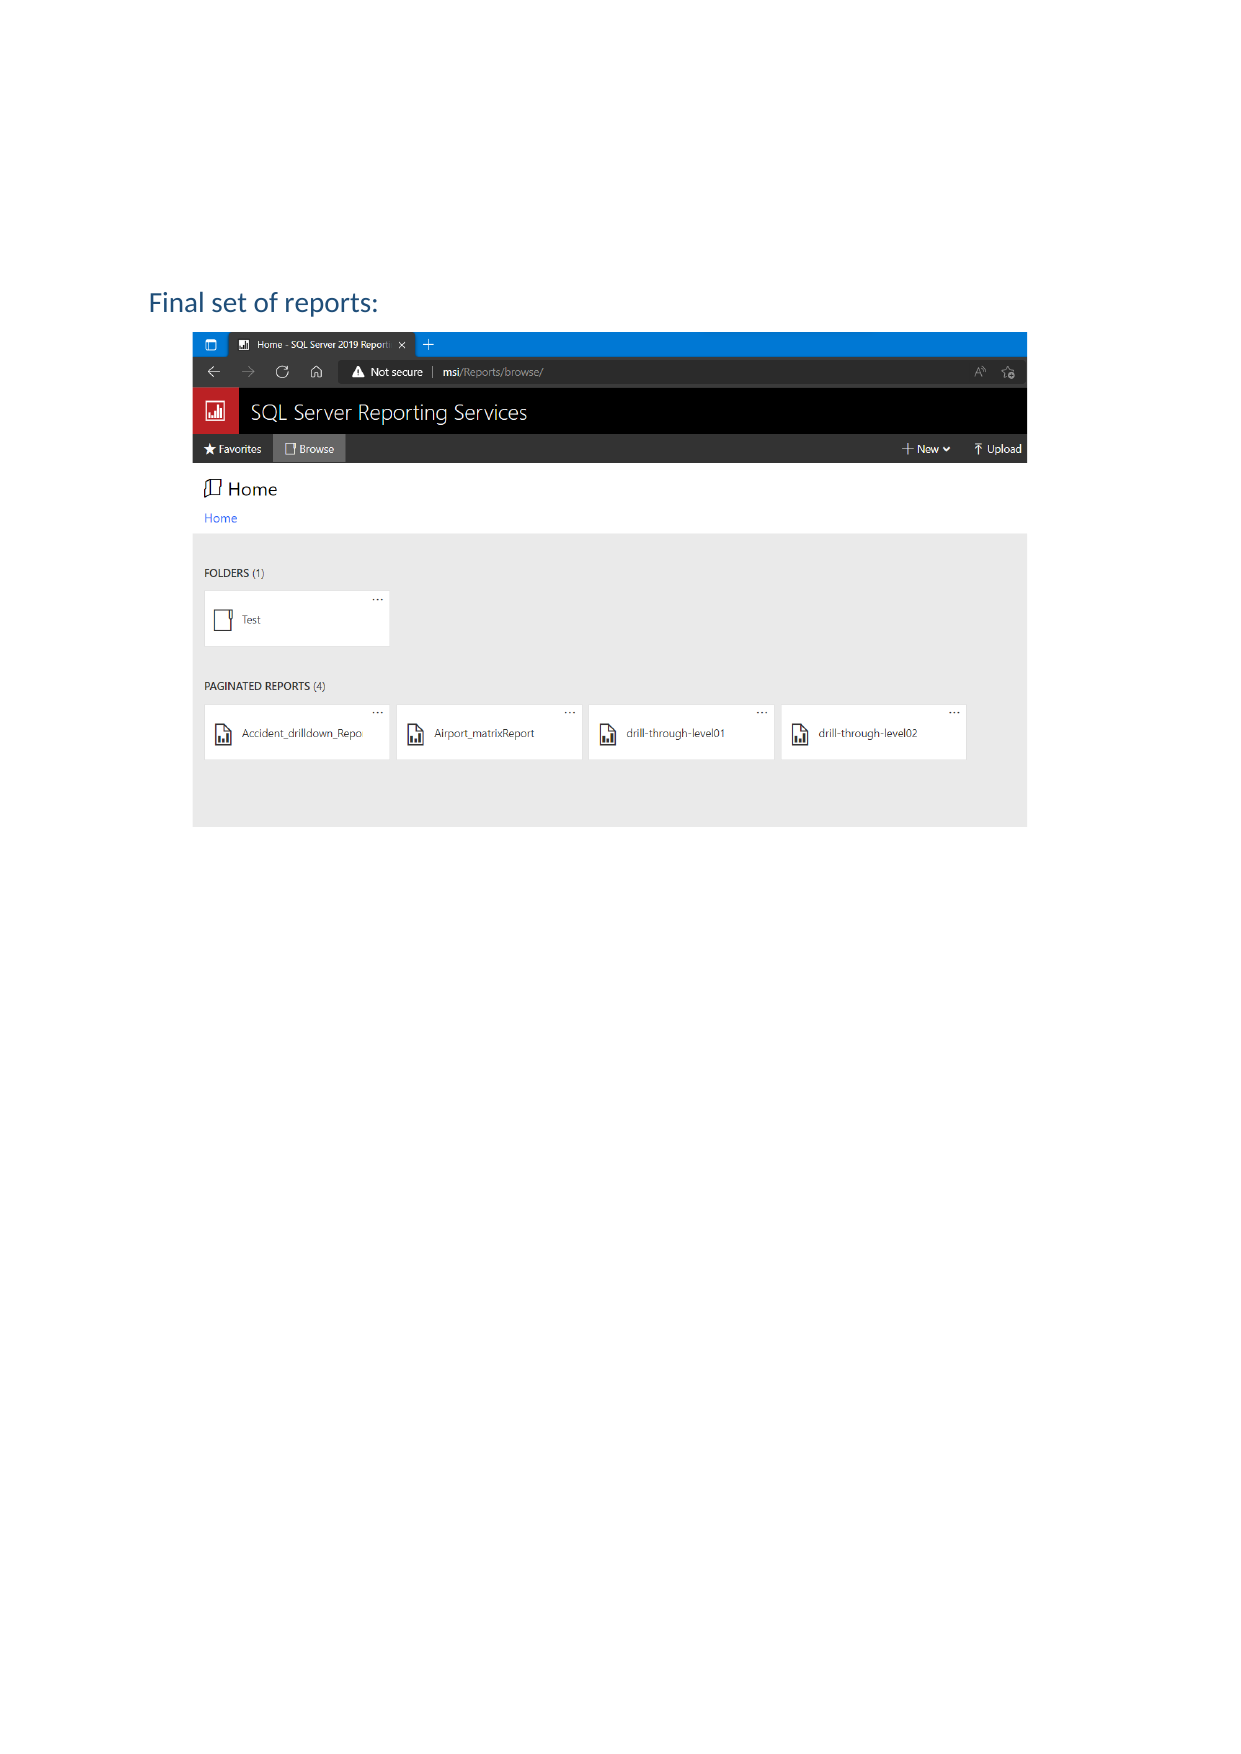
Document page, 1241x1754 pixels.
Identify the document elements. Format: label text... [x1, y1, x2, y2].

text Final set of reports: [148, 284, 1183, 319]
picture [192, 332, 1028, 827]
